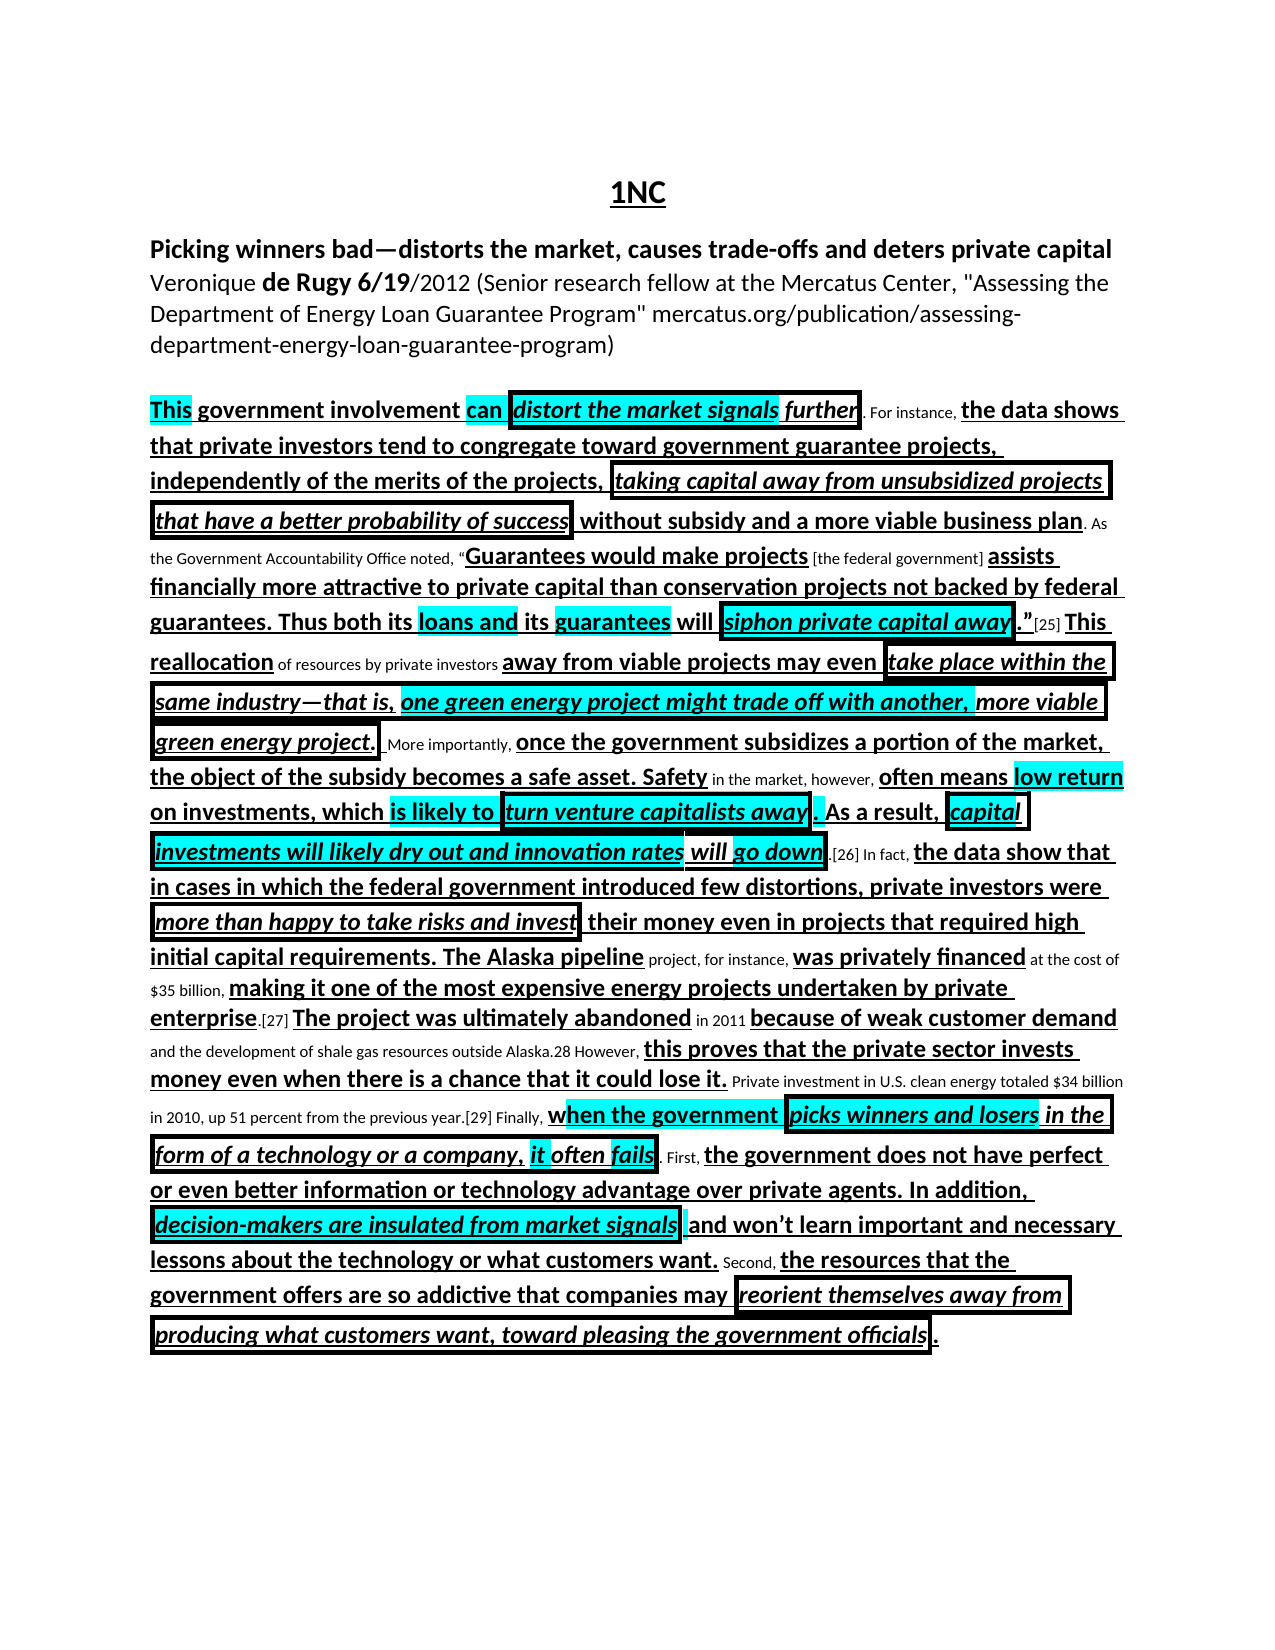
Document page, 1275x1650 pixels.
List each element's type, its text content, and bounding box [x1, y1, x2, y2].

text This government involvement can distort the market signals further. For instance, the data shows that private investors tend to congregate toward government guarantee projects, independently of the merits of the projects, taking capital away from unsubsidized projects that have a better probability of success without subsidy and a more viable business plan. As the Government Accountability Office noted, “Guarantees would make projects [the federal government] assists financially more attractive to private capital than conservation projects not backed by federal guarantees. Thus both its loans and its guarantees will siphon private capital away.”[25] This reallocation of resources by private investors away from viable projects may even take place within the same industry—that is, one green energy project might trade off with another, more viable green energy project. More importantly, once the government subsidizes a portion of the market, the object of the subsidy becomes a safe asset. Safety in the market, however, often means low return on investments, which is likely to turn venture capitalists away. As a result, capital investments will likely dry out and innovation rates will go down.[26] In fact, the data show that in cases in which the federal government introduced few distortions, private investors were more than happy to take risks and invest their money even in projects that required high initial capital requirements. The Alaska pipeline project, for instance, was privately financed at the cost of $35 billion, making it one of the most expensive energy projects undertaken by private enterprise.[27] The project was ultimately abandoned in 2011 because of weak customer demand and the development of shale gas resources outside Alaska.28 However, this proves that the private sector invests money even when there is a chance that it could lose it. Private investment in U.S. clean energy totaled $34 billion in 2010, up 51 percent from the previous year.[29] Finally, when the government picks winners and losers in the form of a technology or a company, it often fails. First, the government does not have perfect or even better information or technology advantage over private agents. In addition, decision-makers are insulated from market signals and won’t learn important and necessary lessons about the technology or what customers want. Second, the resources that the government offers are so addictive that companies may reorient themselves away from producing what customers want, toward pleasing the government officials. [150, 598, 1125, 1355]
text This government involvement can distort the market signals further. For instance, the data shows that private investors tend to congregate toward government guarantee projects, independently of the merits of the projects, taking capital away from unsubsidized projects that have a better probability of success without subsidy and a more viable business plan. As the Government Accountability Office noted, “Guarantees would make projects [the federal government] assists financially more attractive to private capital than conservation projects not backed by federal guarantees. Thus both its loans and its guarantees will siphon private capital away.”[25] This reallocation of resources by private investors away from viable projects may even take place within the same industry—that is, one green energy project might trade off with another, more viable green energy project. More importantly, once the government subsidizes a portion of the market, the object of the subsidy becomes a safe asset. Safety in the market, however, often means low return on investments, which is likely to turn venture capitalists away. As a result, capital investments will likely dry out and innovation rates will go down.[26] In fact, the data show that in cases in which the federal government introduced few distortions, private investors were more than happy to take risks and invest their money even in projects that required high initial capital requirements. The Alaska pipeline project, for instance, was privately financed at the cost of $35 billion, making it one of the most expensive energy projects undertaken by private enterprise.[27] The project was ultimately abandoned in 2011 because of weak customer demand and the development of shale gas resources outside Alaska.28 However, this proves that the private sector invests money even when there is a chance that it could lose it. Private investment in U.S. clean energy totaled $34 billion in 2010, up 51 percent from the previous year.[29] Finally, when the government picks winners and losers in the form of a technology or a company, it often fails. First, the government does not have perfect or even better information or technology advantage over private agents. In addition, decision-makers are insulated from market signals and won’t learn important and necessary lessons about the technology or what customers want. Second, the resources that the government offers are so addictive that companies may reorient themselves away from producing what customers want, toward pleasing the government officials. [150, 390, 1125, 597]
subtitle Picking winners bad—distorts the market, causes trade-offs and deters private capital [150, 232, 1125, 265]
subtitle 1NC [150, 171, 1125, 212]
text Veronique de Rugy 6/19/2012 (Senior research fellow at the Mercatus Center, "Assessing the Department of Energy Loan Guarantee Program" mercatus.org/publication/assessing-department-energy-loan-guarantee-program) [150, 265, 1125, 359]
